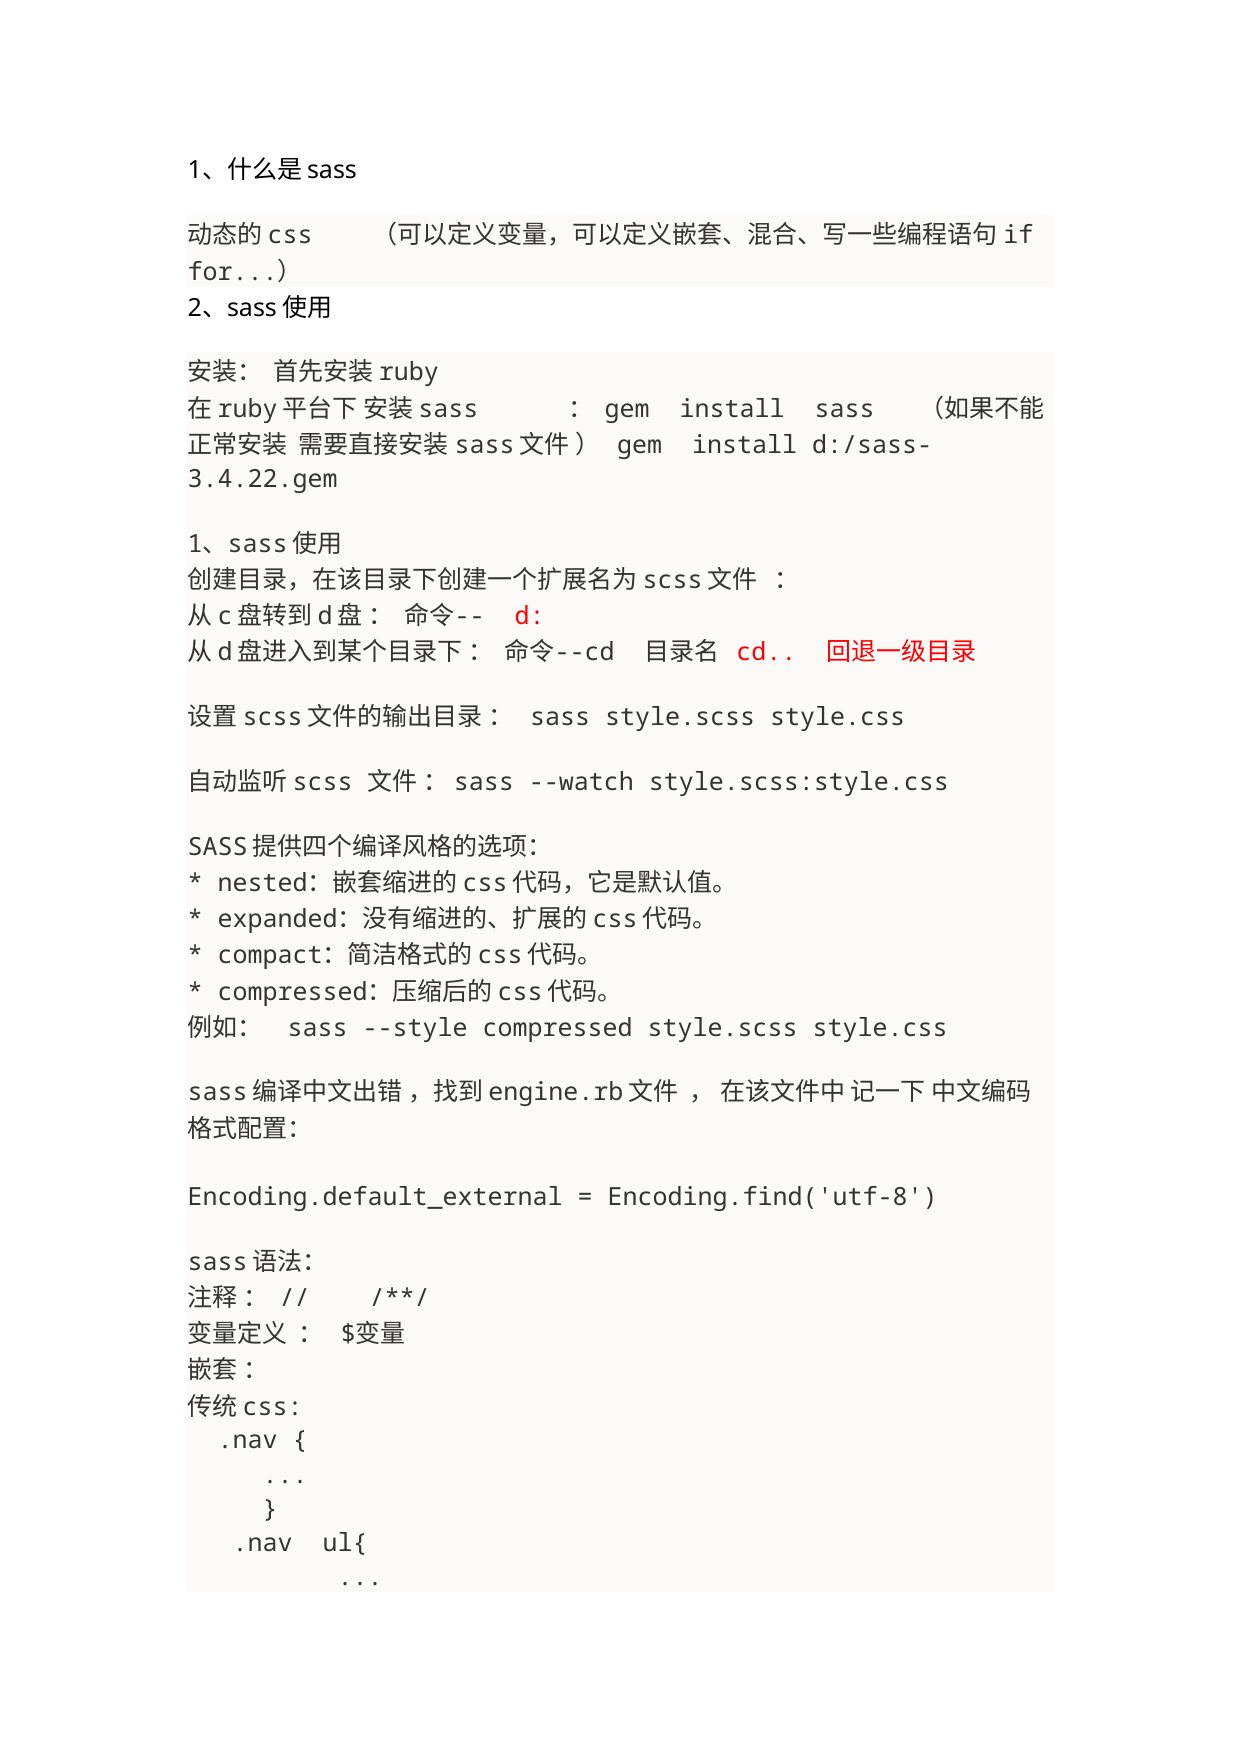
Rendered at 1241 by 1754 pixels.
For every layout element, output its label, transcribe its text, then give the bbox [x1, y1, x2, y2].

text 自动监听scss 文件 ： sass --watch style.scss:style.css [187, 761, 1053, 797]
text * nested：嵌套缩进的css代码，它是默认值。 [187, 862, 1053, 898]
text 传统css: [187, 1386, 1053, 1422]
text 2、sass使用 [187, 287, 1053, 323]
text 从c盘转到d盘 ： 命令-- d: [187, 596, 1053, 632]
text 动态的css （可以定义变量，可以定义嵌套、混合、写一些编程语句 if for...） [187, 215, 1053, 287]
text SASS提供四个编译风格的选项： [187, 826, 1053, 862]
text * compressed：压缩后的css代码。 [187, 971, 1053, 1007]
text 安装： 首先安装ruby [187, 352, 1053, 388]
text * expanded：没有缩进的、扩展的css代码。 [187, 898, 1053, 935]
text ... [187, 1456, 1053, 1490]
text * compact：简洁格式的css代码。 [187, 935, 1053, 971]
text 变量定义 ： $变量 [187, 1313, 1053, 1350]
text 例如： sass --style compressed style.scss style.css [187, 1007, 1053, 1043]
text 设置scss文件的输出目录 ： sass style.scss style.css [187, 697, 1053, 733]
text 注释 ： // /**/ [187, 1277, 1053, 1313]
text .nav { [187, 1422, 1053, 1456]
text sass编译中文出错 ，找到engine.rb文件 ， 在该文件中 记一下 中文编码格式配置： [187, 1072, 1053, 1144]
text Encoding.default_external = Encoding.find('utf-8') [187, 1144, 1053, 1212]
text 在ruby平台下 安装sass ： gem install sass （如果不能正常安装 需要直接安装 sass文件 ） gem install d:/sass-3.4.22.gem [187, 388, 1053, 495]
text ... [187, 1558, 1053, 1592]
text 从d盘进入到某个目录下 ： 命令--cd 目录名 cd.. 回退一级目录 [187, 632, 1053, 668]
text sass语法： [187, 1241, 1053, 1277]
text 1、什么是sass [187, 150, 1053, 186]
text 1、sass使用 [187, 523, 1053, 559]
text } [187, 1490, 1053, 1524]
text 创建目录，在该目录下创建一个扩展名为scss文件 ： [187, 559, 1053, 596]
text 嵌套 ： [187, 1350, 1053, 1386]
text .nav ul{ [187, 1524, 1053, 1558]
